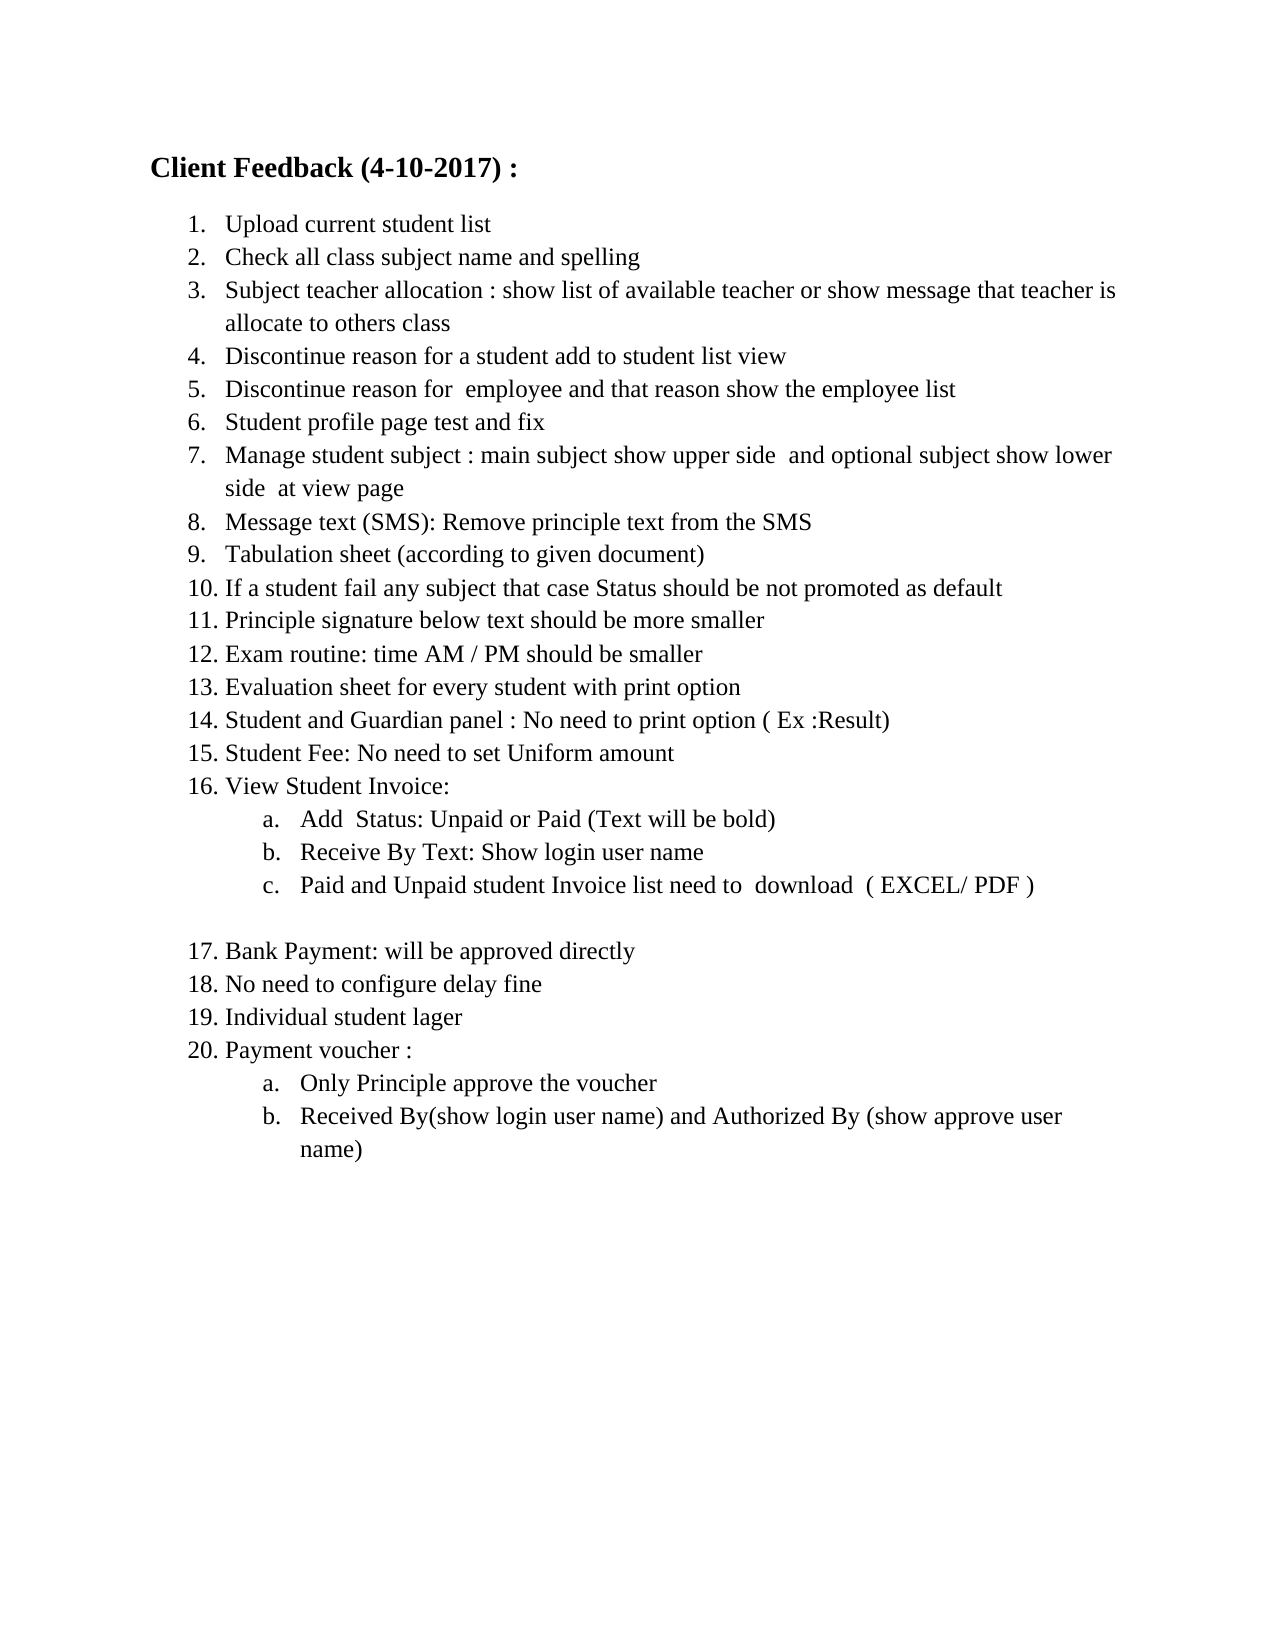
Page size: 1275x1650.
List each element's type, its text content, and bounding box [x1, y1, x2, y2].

list Student Fee: No need to set Uniform amount [187, 738, 1125, 766]
list Check all class subject name and spelling [187, 242, 1125, 271]
list Evaluation sheet for every student with print option [187, 672, 1125, 700]
list Tabulation sheet (according to given document) [187, 539, 1125, 568]
list Student and Guardian panel : No need to print option ( Ex :Result) [187, 705, 1125, 733]
list Discontinue reason for employee and that reason show the employee list [187, 374, 1125, 403]
list Add Status: Unpaid or Paid (Text will be bold) [262, 804, 1125, 832]
text Client Feedback (4-10-2017) : [150, 150, 1125, 183]
list Upload current student list [187, 209, 1125, 238]
list Student profile page test and fix [187, 407, 1125, 436]
list Receive By Text: Show login user name [262, 837, 1125, 866]
list Individual student lager [187, 1002, 1125, 1031]
list Manage student subject : main subject show upper side and optional subject show lower side at view page [187, 441, 1125, 502]
list No need to configure delay fine [187, 969, 1125, 998]
list Bank Payment: will be approved directly [187, 936, 1125, 964]
list View Student Invoice: [187, 771, 1125, 799]
list If a student fail any subject that case Status should be not promoted as default [187, 573, 1125, 601]
list Principle signature below text should be more smaller [187, 606, 1125, 634]
list Message text (SMS): Remove principle text from the SMS [187, 507, 1125, 535]
list Subject teacher allocation : show list of available teacher or show message that teacher is allocate to others class [187, 275, 1125, 337]
list Received By(show login user name) and Authorized By (show approve user name) [262, 1101, 1125, 1163]
list Exam routine: time AM / PM should be smaller [187, 639, 1125, 667]
list Payment voucher : [187, 1035, 1125, 1064]
list Discontinue reason for a student add to student list view [187, 341, 1125, 370]
list Only Principle approve the voucher [262, 1068, 1125, 1097]
list Paid and Unpaid student Invoice list need to download ( EXCEL/ PDF ) [262, 870, 1125, 898]
